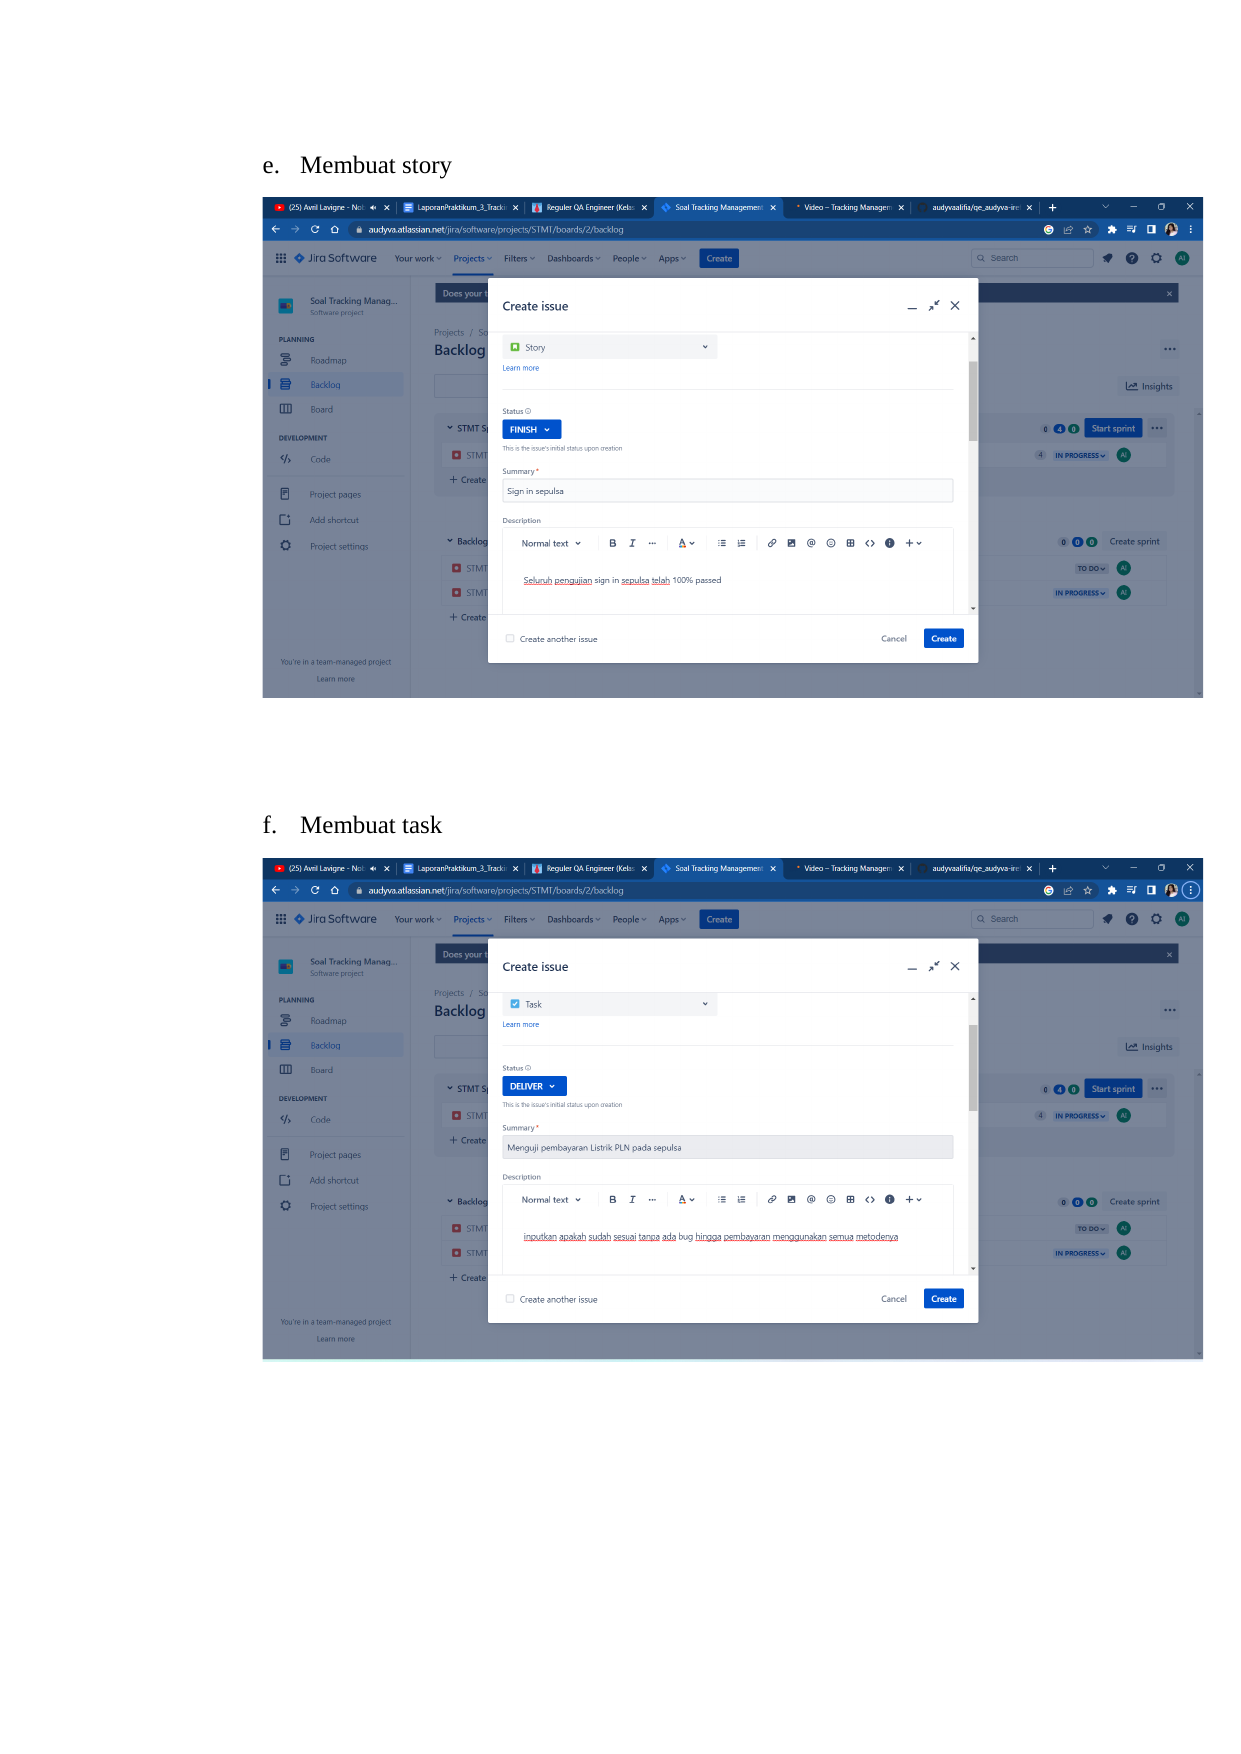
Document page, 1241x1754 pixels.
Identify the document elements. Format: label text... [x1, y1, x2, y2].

picture [262, 858, 1204, 1362]
list Membuat story [262, 150, 1090, 179]
picture [262, 197, 1204, 698]
list Membuat task [262, 811, 1090, 839]
